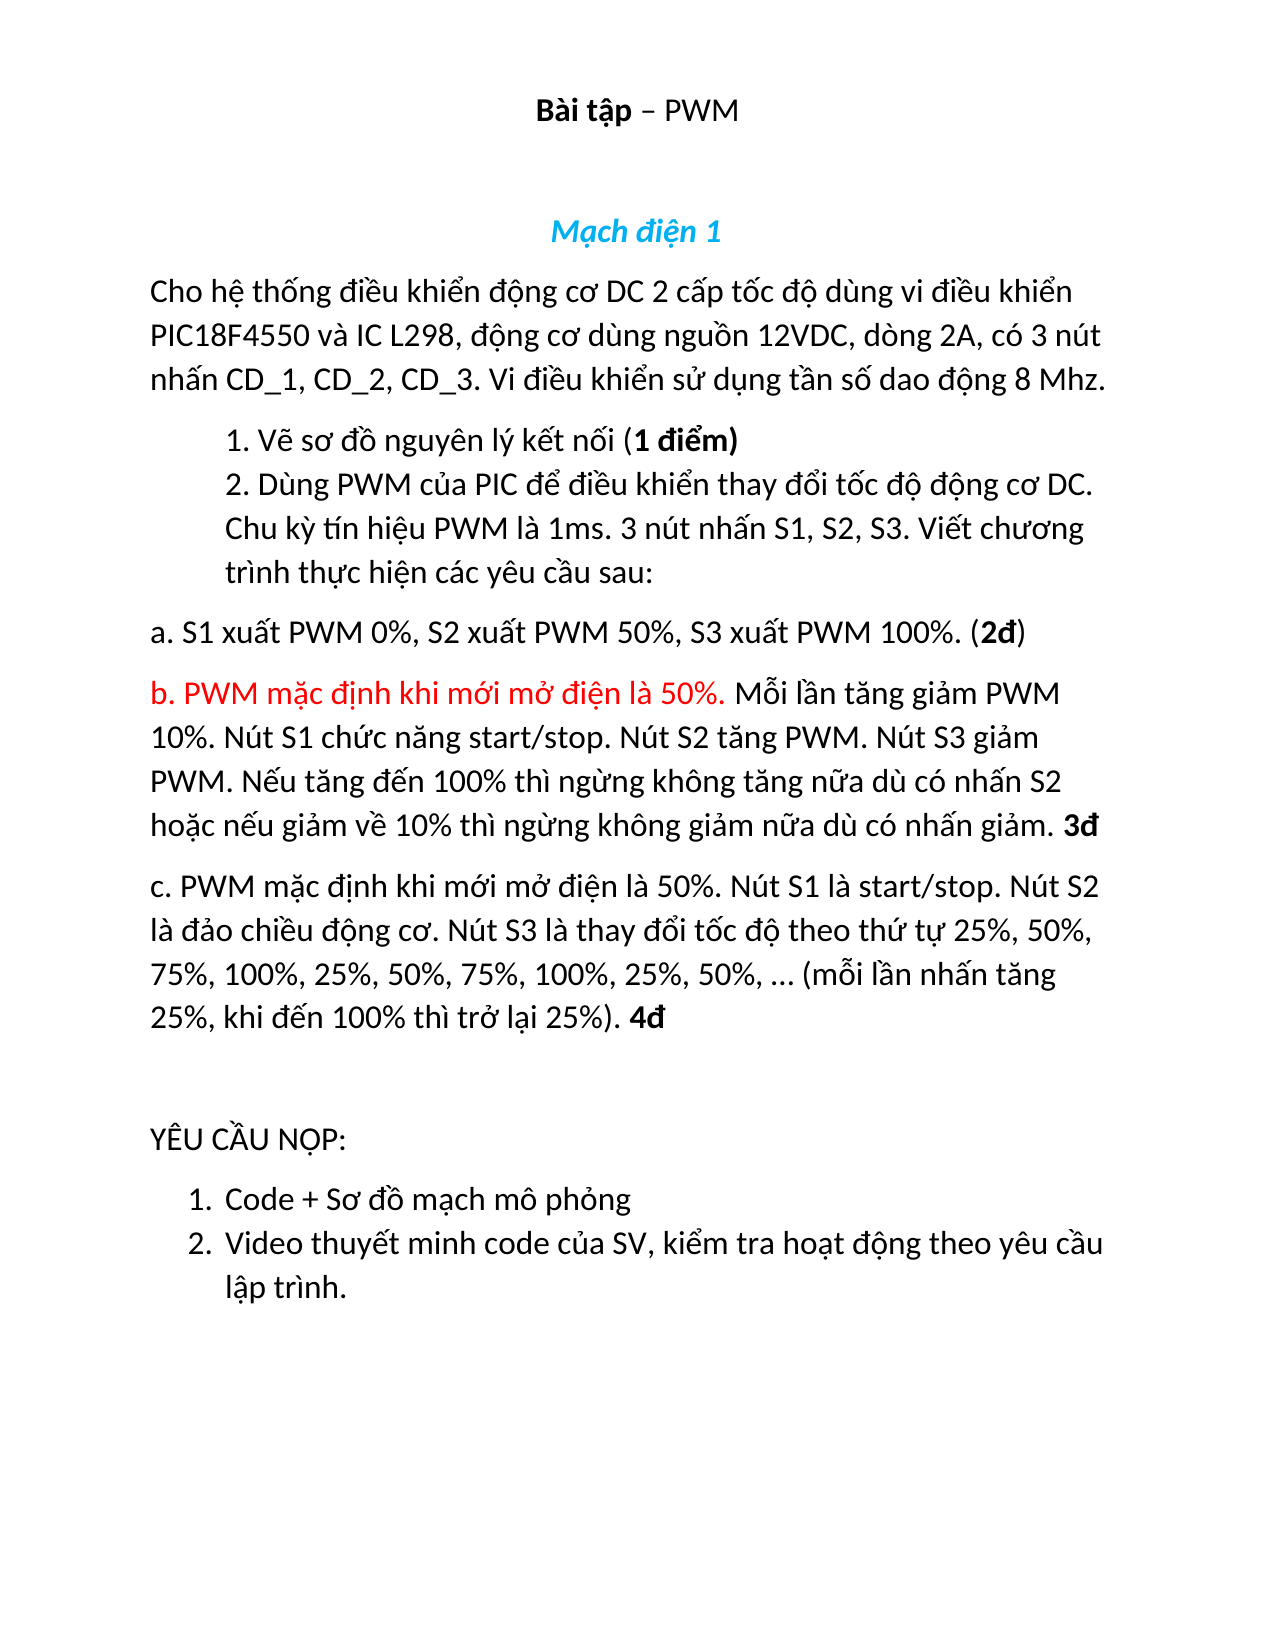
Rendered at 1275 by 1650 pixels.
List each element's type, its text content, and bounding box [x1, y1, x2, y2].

text Mạch điện 1 [150, 210, 1125, 251]
list Video thuyết minh code của SV, kiểm tra hoạt động theo yêu cầu lập trình. [187, 1222, 1125, 1307]
text b. PWM mặc định khi mới mở điện là 50%. Mỗi lần tăng giảm PWM 10%. Nút S1 chức năng start/stop. Nút S2 tăng PWM. Nút S3 giảm PWM. Nếu tăng đến 100% thì ngừng không tăng nữa dù có nhấn S2 hoặc nếu giảm về 10% thì ngừng không giảm nữa dù có nhấn giảm. 3đ [150, 672, 1125, 845]
text c. PWM mặc định khi mới mở điện là 50%. Nút S1 là start/stop. Nút S2 là đảo chiều động cơ. Nút S3 là thay đổi tốc độ theo thứ tự 25%, 50%, 75%, 100%, 25%, 50%, 75%, 100%, 25%, 50%, … (mỗi lần nhấn tăng 25%, khi đến 100% thì trở lại 25%). 4đ [150, 865, 1125, 1037]
list Code + Sơ đồ mạch mô phỏng [187, 1178, 1125, 1219]
text a. S1 xuất PWM 0%, S2 xuất PWM 50%, S3 xuất PWM 100%. (2đ) [150, 612, 1125, 652]
text YÊU CẦU NỘP: [150, 1118, 1125, 1158]
list 2. Dùng PWM của PIC để điều khiển thay đổi tốc độ động cơ DC. Chu kỳ tín hiệu PWM là 1ms. 3 nút nhấn S1, S2, S3. Viết chương trình thực hiện các yêu cầu sau: [225, 463, 1125, 592]
list 1. Vẽ sơ đồ nguyên lý kết nối (1 điểm) [225, 419, 1125, 460]
text Cho hệ thống điều khiển động cơ DC 2 cấp tốc độ dùng vi điều khiển PIC18F4550 và IC L298, động cơ dùng nguồn 12VDC, dòng 2A, có 3 nút nhấn CD_1, CD_2, CD_3. Vi điều khiển sử dụng tần số dao động 8 Mhz. [150, 271, 1125, 399]
text Bài tập – PWM [150, 89, 1125, 129]
